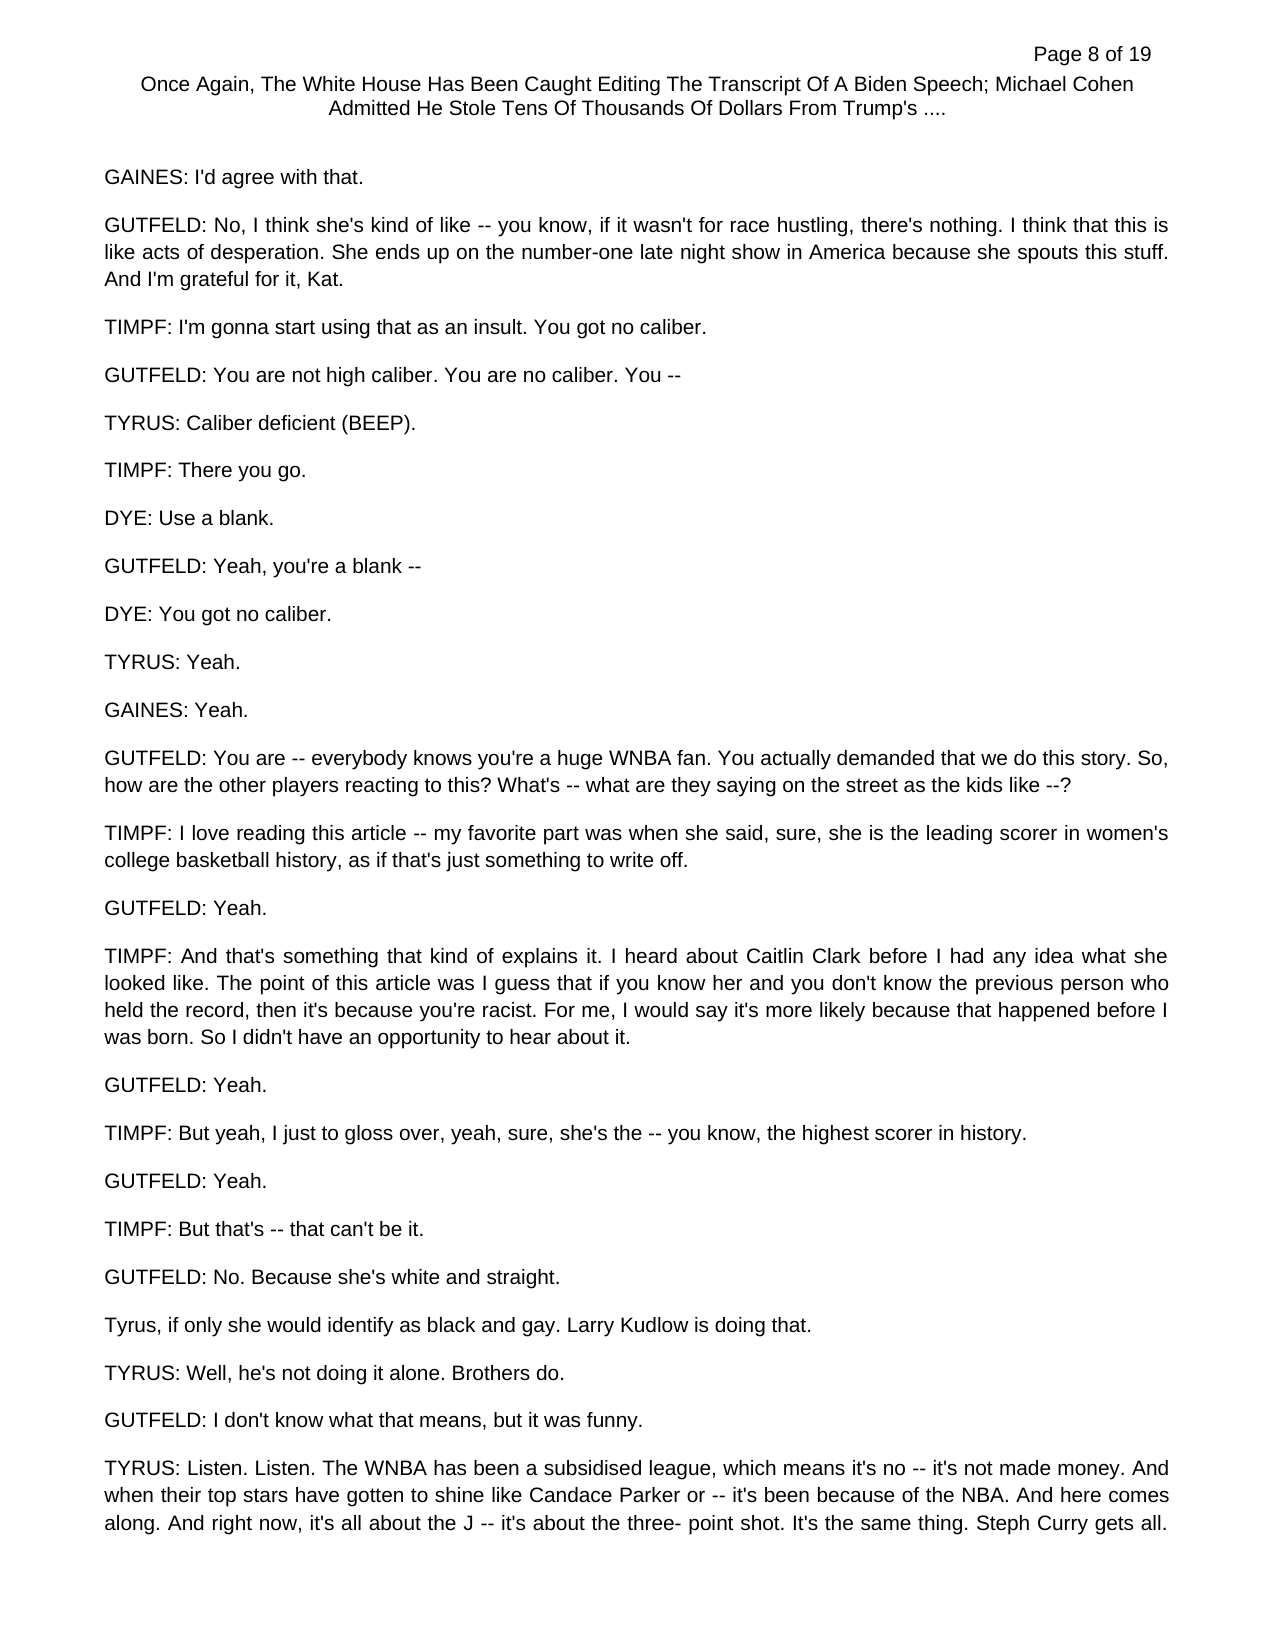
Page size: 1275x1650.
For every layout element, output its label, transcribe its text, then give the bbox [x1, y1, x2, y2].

text TYRUS: Caliber deficient (BEEP). [104, 407, 1171, 434]
text TIMPF: And that's something that kind of explains it. I heard about Caitlin Clark before I had any idea what she looked like. The point of this article was I guess that if you know her and you don't know the previous person who held the record, then it's because you're racist. For me, I would say it's more likely because that happened before I was born. So I didn't have an opportunity to hear about it. [104, 941, 1171, 1049]
text DYE: You got no caliber. [104, 599, 1171, 626]
text GUTFELD: Yeah. [104, 893, 1171, 920]
text GAINES: Yeah. [104, 695, 1171, 722]
text GUTFELD: I don't know what that means, but it was funny. [104, 1405, 1171, 1432]
text TYRUS: Well, he's not doing it alone. Brothers do. [104, 1357, 1171, 1384]
text TIMPF: But yeah, I just to gloss over, yeah, sure, she's the -- you know, the highest scorer in history. [104, 1118, 1171, 1145]
text GAINES: I'd agree with that. [104, 161, 1171, 188]
text TIMPF: I'm gonna start using that as an insult. You got no caliber. [104, 311, 1171, 338]
text TIMPF: I love reading this article -- my favorite part was when she said, sure, she is the leading scorer in women's college basketball history, as if that's just something to write off. [104, 818, 1171, 872]
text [104, 1453, 1171, 1534]
text GUTFELD: No, I think she's kind of like -- you know, if it wasn't for race hustling, there's nothing. I think that this is like acts of desperation. She ends up on the number-one late night show in America because she spouts this stuff. And I'm grateful for it, Kat. [104, 209, 1171, 291]
text TYRUS: Yeah. [104, 647, 1171, 674]
text GUTFELD: Yeah. [104, 1166, 1171, 1193]
text GUTFELD: Yeah, you're a blank -- [104, 551, 1171, 578]
text TIMPF: There you go. [104, 455, 1171, 482]
text TIMPF: But that's -- that can't be it. [104, 1213, 1171, 1241]
text Tyrus, if only she would identify as black and gay. Larry Kudlow is doing that. [104, 1309, 1171, 1336]
text GUTFELD: Yeah. [104, 1070, 1171, 1097]
text GUTFELD: No. Because she's white and straight. [104, 1261, 1171, 1288]
text GUTFELD: You are not high caliber. You are no caliber. You -- [104, 359, 1171, 386]
text DYE: Use a blank. [104, 503, 1171, 530]
text GUTFELD: You are -- everybody knows you're a huge WNBA fan. You actually demanded that we do this story. So, how are the other players reacting to this? What's -- what are they saying on the street as the kids like --? [104, 743, 1171, 797]
